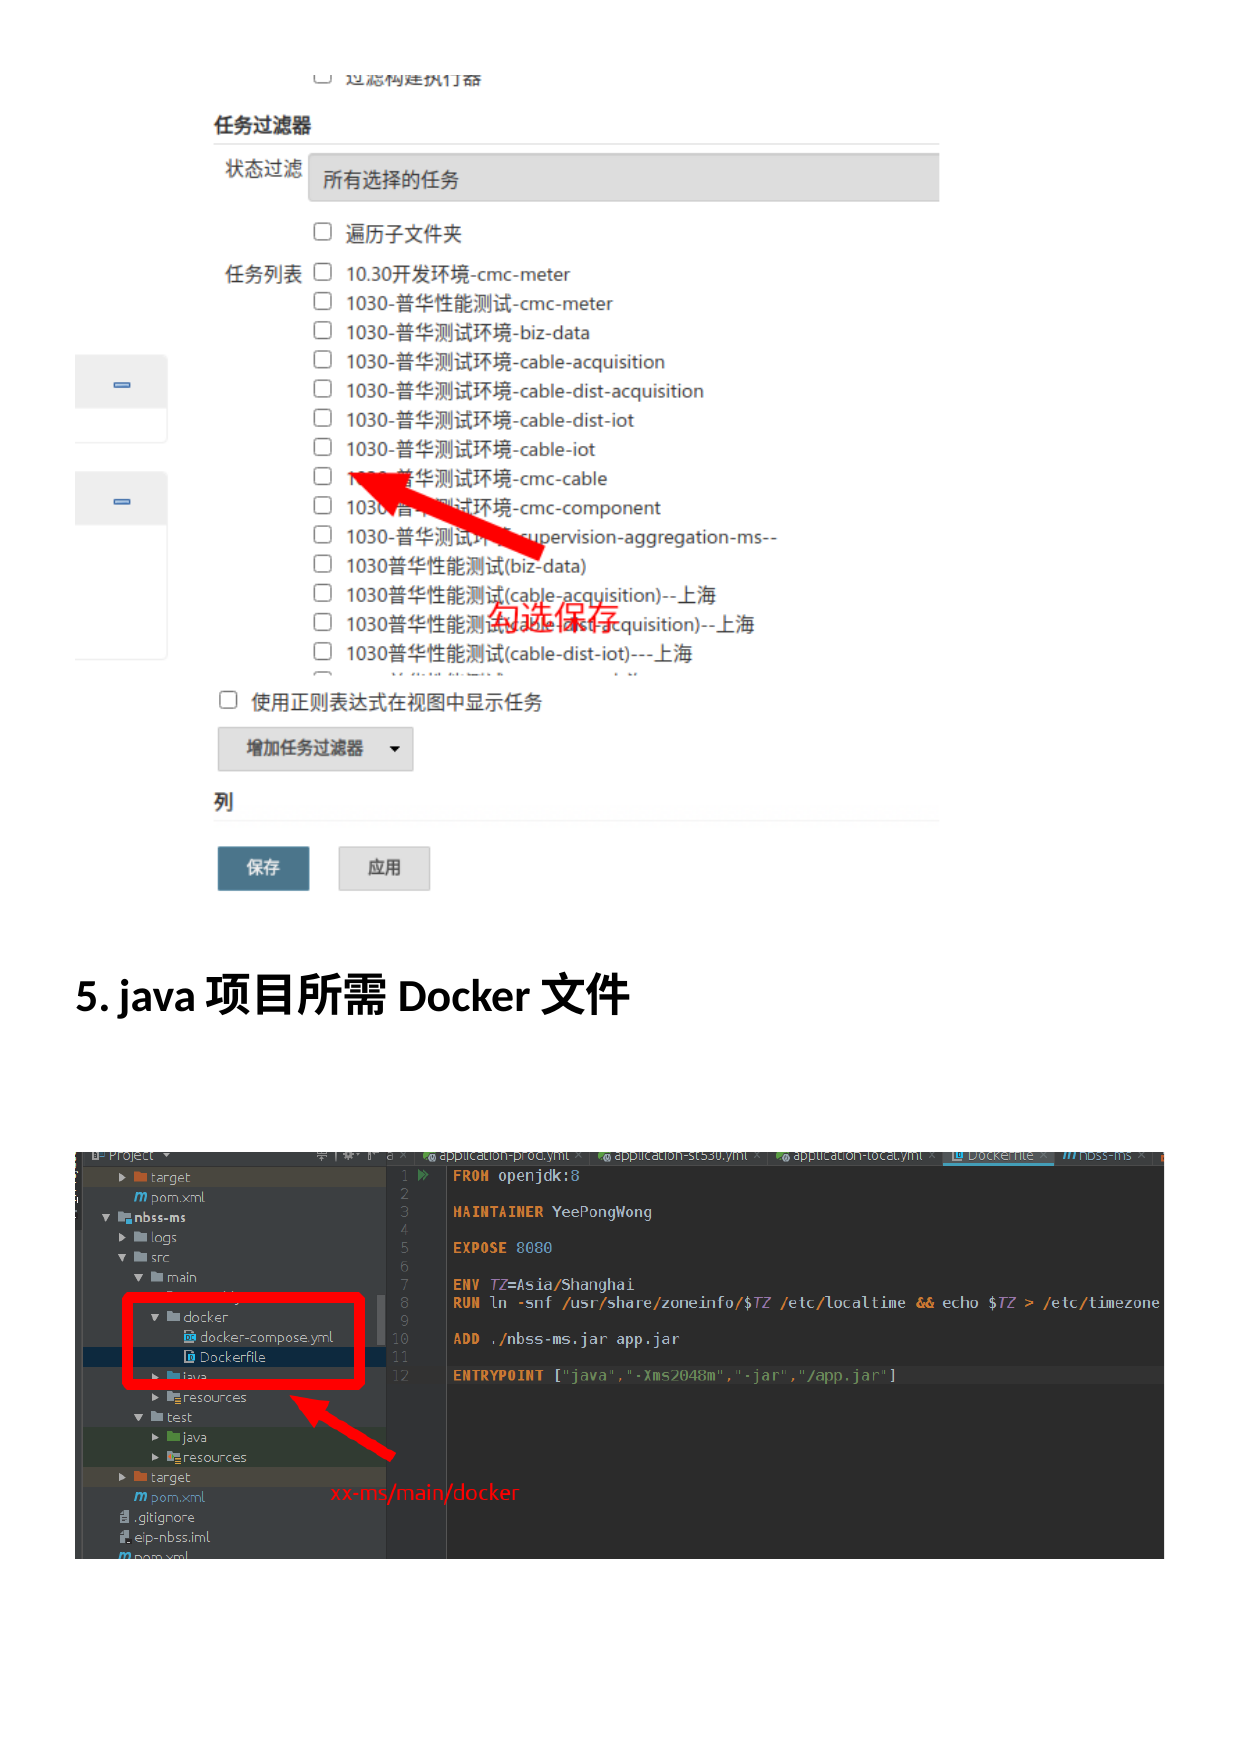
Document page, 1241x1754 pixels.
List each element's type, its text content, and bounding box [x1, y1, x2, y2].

picture [75, 1152, 1165, 1559]
subtitle java项目所需Docker文件 [75, 959, 1165, 1025]
picture [75, 75, 940, 898]
